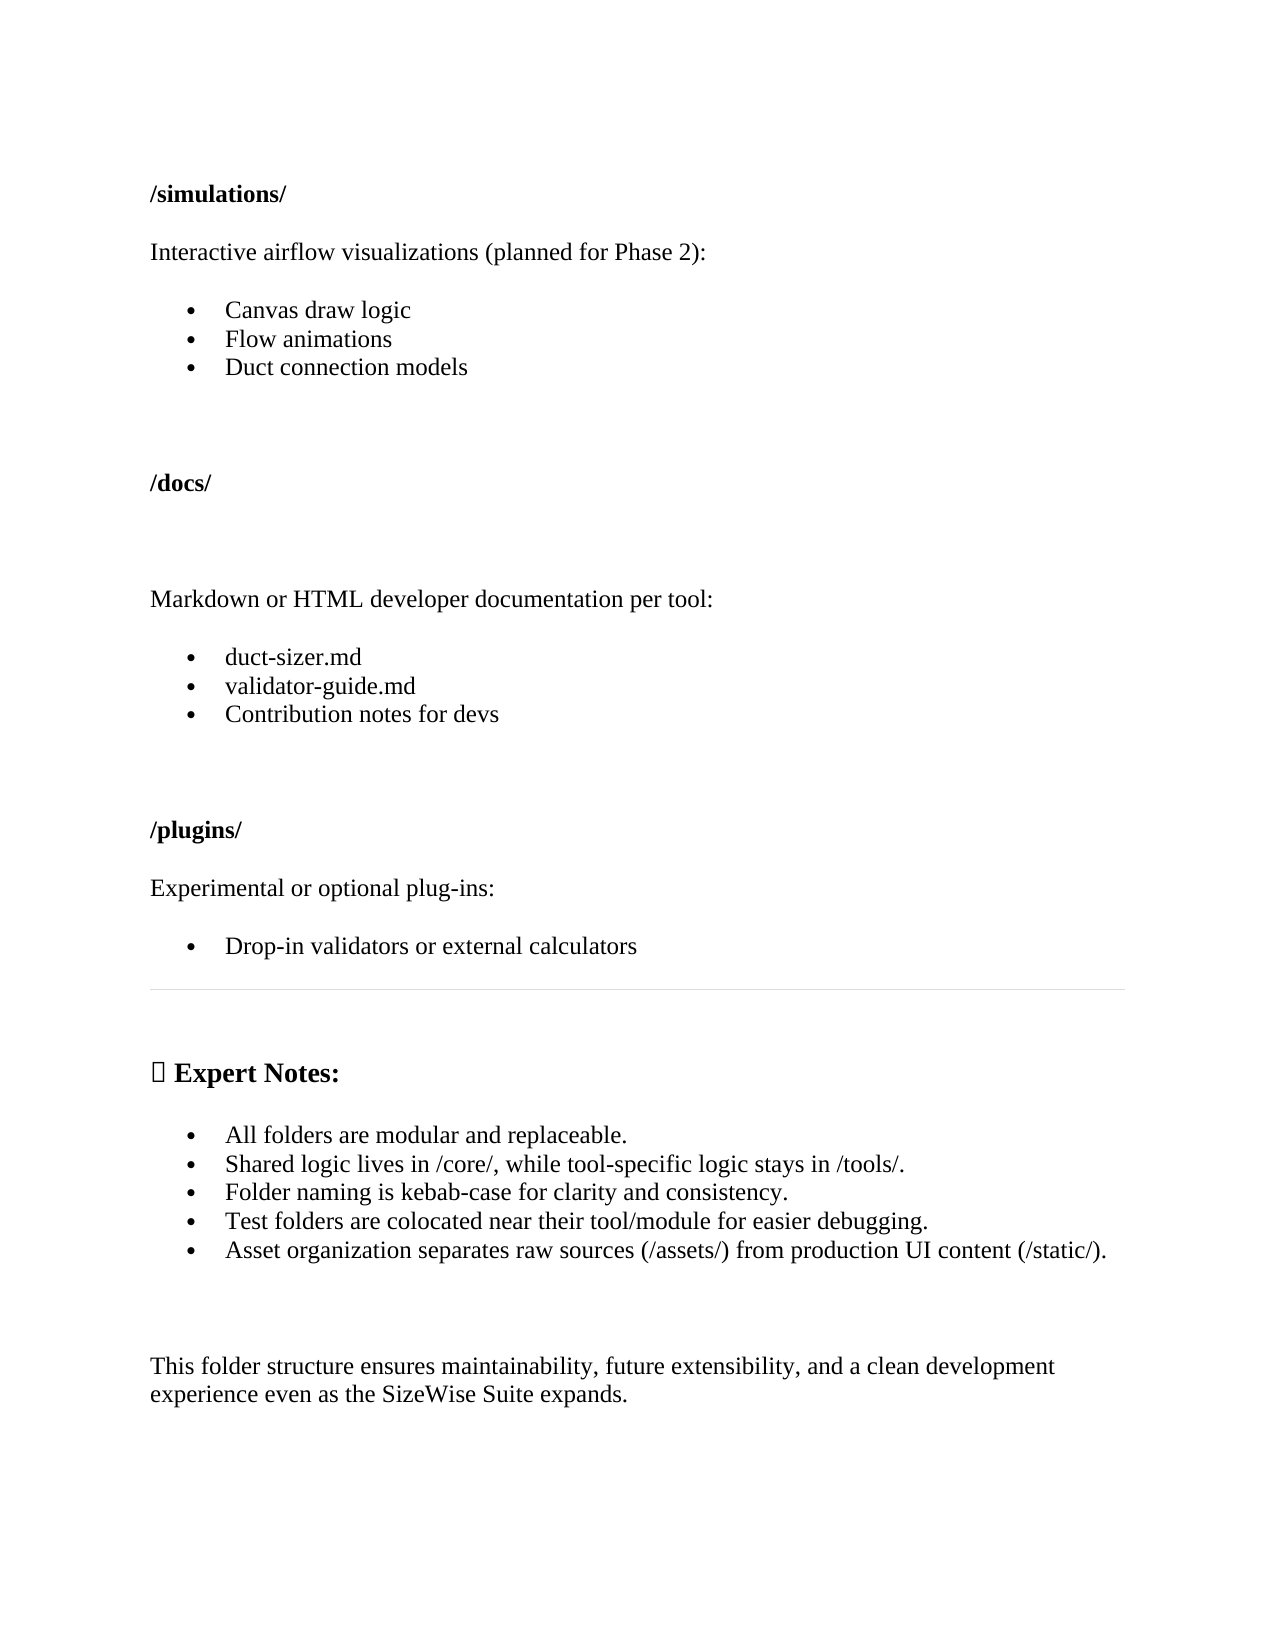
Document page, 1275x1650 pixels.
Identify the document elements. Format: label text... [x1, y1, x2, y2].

text ✅ Expert Notes: [150, 1052, 1125, 1091]
text This folder structure ensures maintainability, future extensibility, and a clean development experience even as the SizeWise Suite expands. [150, 1351, 1125, 1408]
list Test folders are colocated near their tool/module for easier debugging. [187, 1206, 1125, 1235]
list Shared logic lives in /core/, while tool-specific logic stays in /tools/. [187, 1149, 1125, 1177]
text Markdown or HTML developer documentation per tool: [150, 584, 1125, 613]
list Flow animations [187, 324, 1125, 352]
list All folders are modular and replaceable. [187, 1120, 1125, 1149]
text Interactive airflow visualizations (planned for Phase 2): [150, 237, 1125, 266]
text /simulations/ [150, 179, 1125, 208]
list Contribution notes for devs [187, 699, 1125, 728]
text /plugins/ [150, 815, 1125, 844]
text /docs/ [150, 468, 1125, 497]
text Experimental or optional plug-ins: [150, 873, 1125, 902]
list Folder naming is kebab-case for clarity and consistency. [187, 1177, 1125, 1206]
list Canvas draw logic [187, 295, 1125, 324]
list validator-guide.md [187, 671, 1125, 699]
list Drop-in validators or external calculators [187, 931, 1125, 960]
list Asset organization separates raw sources (/assets/) from production UI content (/static/). [187, 1235, 1125, 1264]
list Duct connection models [187, 352, 1125, 381]
list duct-sizer.md [187, 642, 1125, 671]
